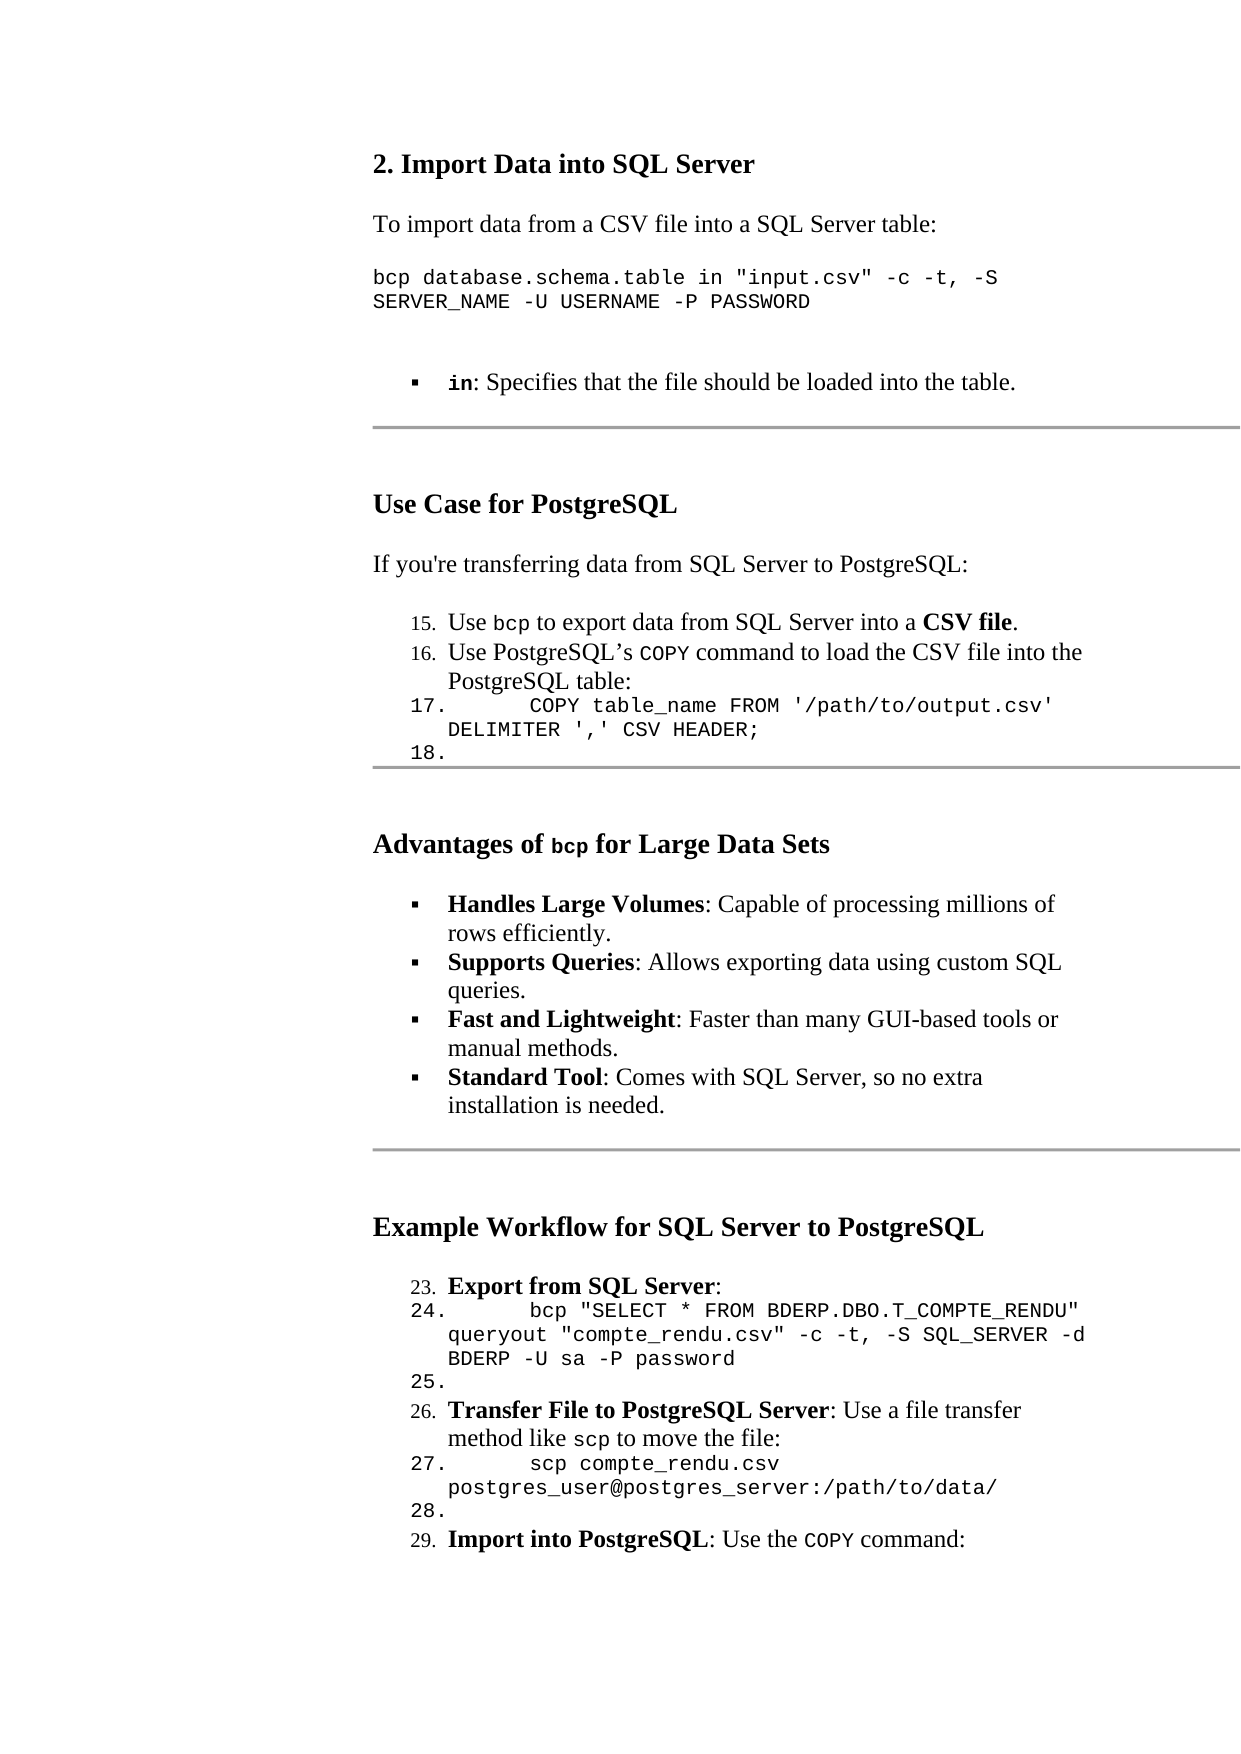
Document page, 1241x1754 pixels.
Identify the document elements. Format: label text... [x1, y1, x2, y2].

list Transfer File to PostgreSQL Server: Use a file transfer method like scp to move the file: [410, 1395, 1093, 1453]
list scp compte_rendu.csv postgres_user@postgres_server:/path/to/data/ [410, 1453, 1093, 1500]
list Standard Tool: Comes with SQL Server, so no extra installation is needed. [410, 1062, 1093, 1119]
text Use Case for PostgreSQL [373, 487, 1093, 520]
list Import into PostgreSQL: Use the COPY command: [410, 1524, 1093, 1554]
list in: Specifies that the file should be loaded into the table. [410, 367, 1093, 397]
list Fast and Lightweight: Faster than many GUI-based tools or manual methods. [410, 1004, 1093, 1062]
list bcp "SELECT * FROM BDERP.DBO.T_COMPTE_RENDU" queryout "compte_rendu.csv" -c -t, -S SQL_SERVER -d BDERP -U sa -P password [410, 1300, 1093, 1371]
list Export from SQL Server: [410, 1271, 1093, 1300]
text Example Workflow for SQL Server to PostgreSQL [373, 1210, 1093, 1242]
list Handles Large Volumes: Capable of processing millions of rows efficiently. [410, 889, 1093, 947]
text To import data from a CSV file into a SQL Server table: [373, 209, 1093, 238]
list Use PostgreSQL’s COPY command to load the CSV file into the PostgreSQL table: [410, 637, 1093, 695]
list COPY table_name FROM '/path/to/output.csv' DELIMITER ',' CSV HEADER; [410, 695, 1093, 742]
text Advantages of bcp for Large Data Sets [373, 827, 1093, 860]
text bcp database.schema.table in "input.csv" -c -t, -S SERVER_NAME -U USERNAME -P PASSWORD [373, 267, 1093, 314]
list Use bcp to export data from SQL Server into a CSV file. [410, 607, 1093, 637]
text If you're transferring data from SQL Server to PostgreSQL: [373, 549, 1093, 578]
text 2. Import Data into SQL Server [373, 148, 1093, 180]
list Supports Queries: Allows exporting data using custom SQL queries. [410, 947, 1093, 1004]
